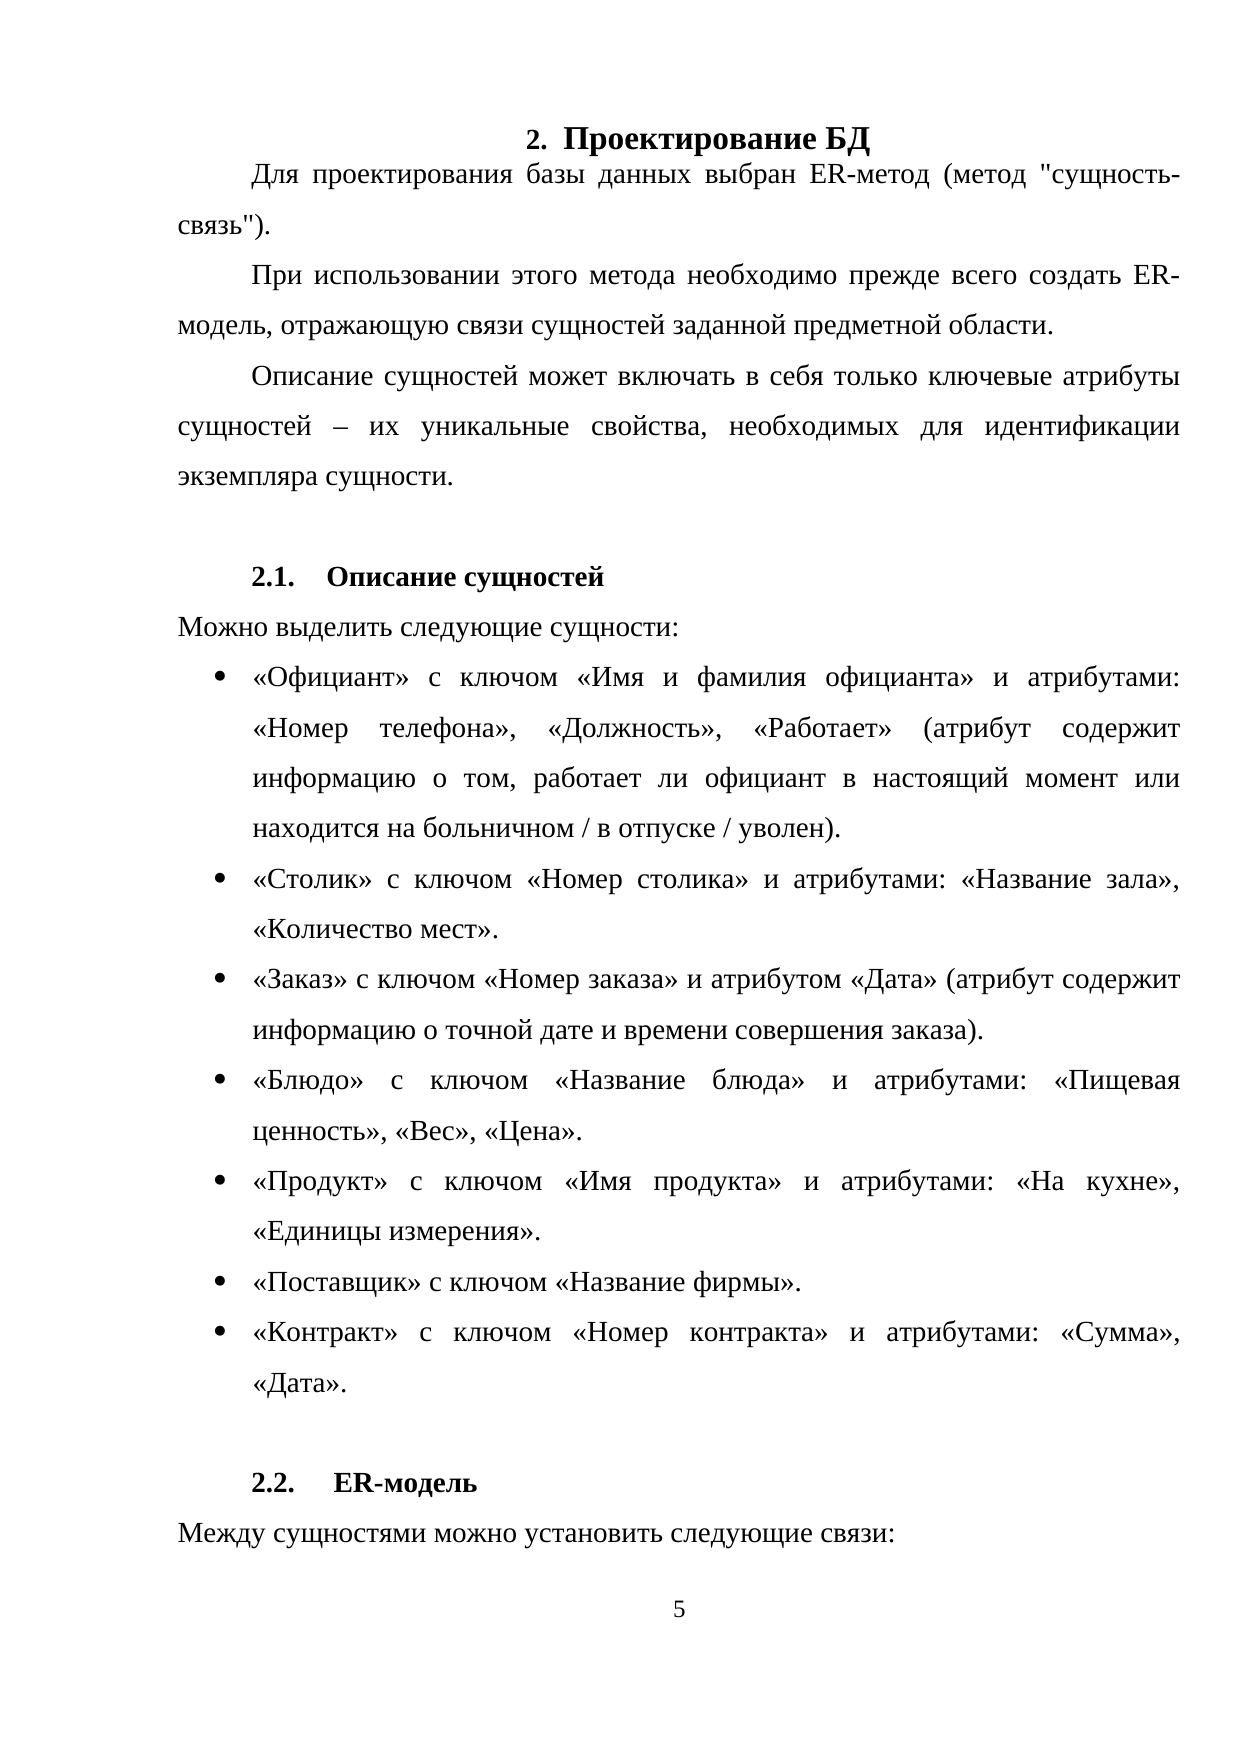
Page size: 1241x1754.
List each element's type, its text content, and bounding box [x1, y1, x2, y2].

text При использовании этого метода необходимо прежде всего создать ER- модель, отражающую связи сущностей заданной предметной области. [177, 257, 1181, 341]
text Для проектирования базы данных выбран ER-метод (метод "сущность-связь"). [177, 156, 1181, 240]
list «Контракт» с ключом «Номер контракта» и атрибутами: «Сумма», «Дата». [215, 1314, 1181, 1398]
subtitle Проектирование БД [215, 118, 1181, 156]
list «Блюдо» с ключом «Название блюда» и атрибутами: «Пищевая ценность», «Вес», «Цена». [215, 1062, 1181, 1146]
list «Заказ» с ключом «Номер заказа» и атрибутом «Дата» (атрибут содержит информацию о точной дате и времени совершения заказа). [215, 962, 1181, 1046]
list «Поставщик» с ключом «Название фирмы». [215, 1264, 1181, 1297]
text Между сущностями можно установить следующие связи: [177, 1516, 1181, 1549]
subtitle ER-модель [251, 1465, 1181, 1499]
list «Официант» с ключом «Имя и фамилия официанта» и атрибутами: «Номер телефона», «Должность», «Работает» (атрибут содержит информацию о том, работает ли официант в настоящий момент или находится на больничном / в отпуске / уволен). [215, 659, 1181, 844]
text Можно выделить следующие сущности: [177, 609, 1181, 643]
list «Столик» с ключом «Номер столика» и атрибутами: «Название зала», «Количество мест». [215, 861, 1181, 945]
subtitle Описание сущностей [251, 559, 1181, 592]
text Описание сущностей может включать в себя только ключевые атрибуты сущностей – их уникальные свойства, необходимых для идентификации экземпляра сущности. [177, 358, 1181, 492]
list «Продукт» с ключом «Имя продукта» и атрибутами: «На кухне», «Единицы измерения». [215, 1163, 1181, 1247]
